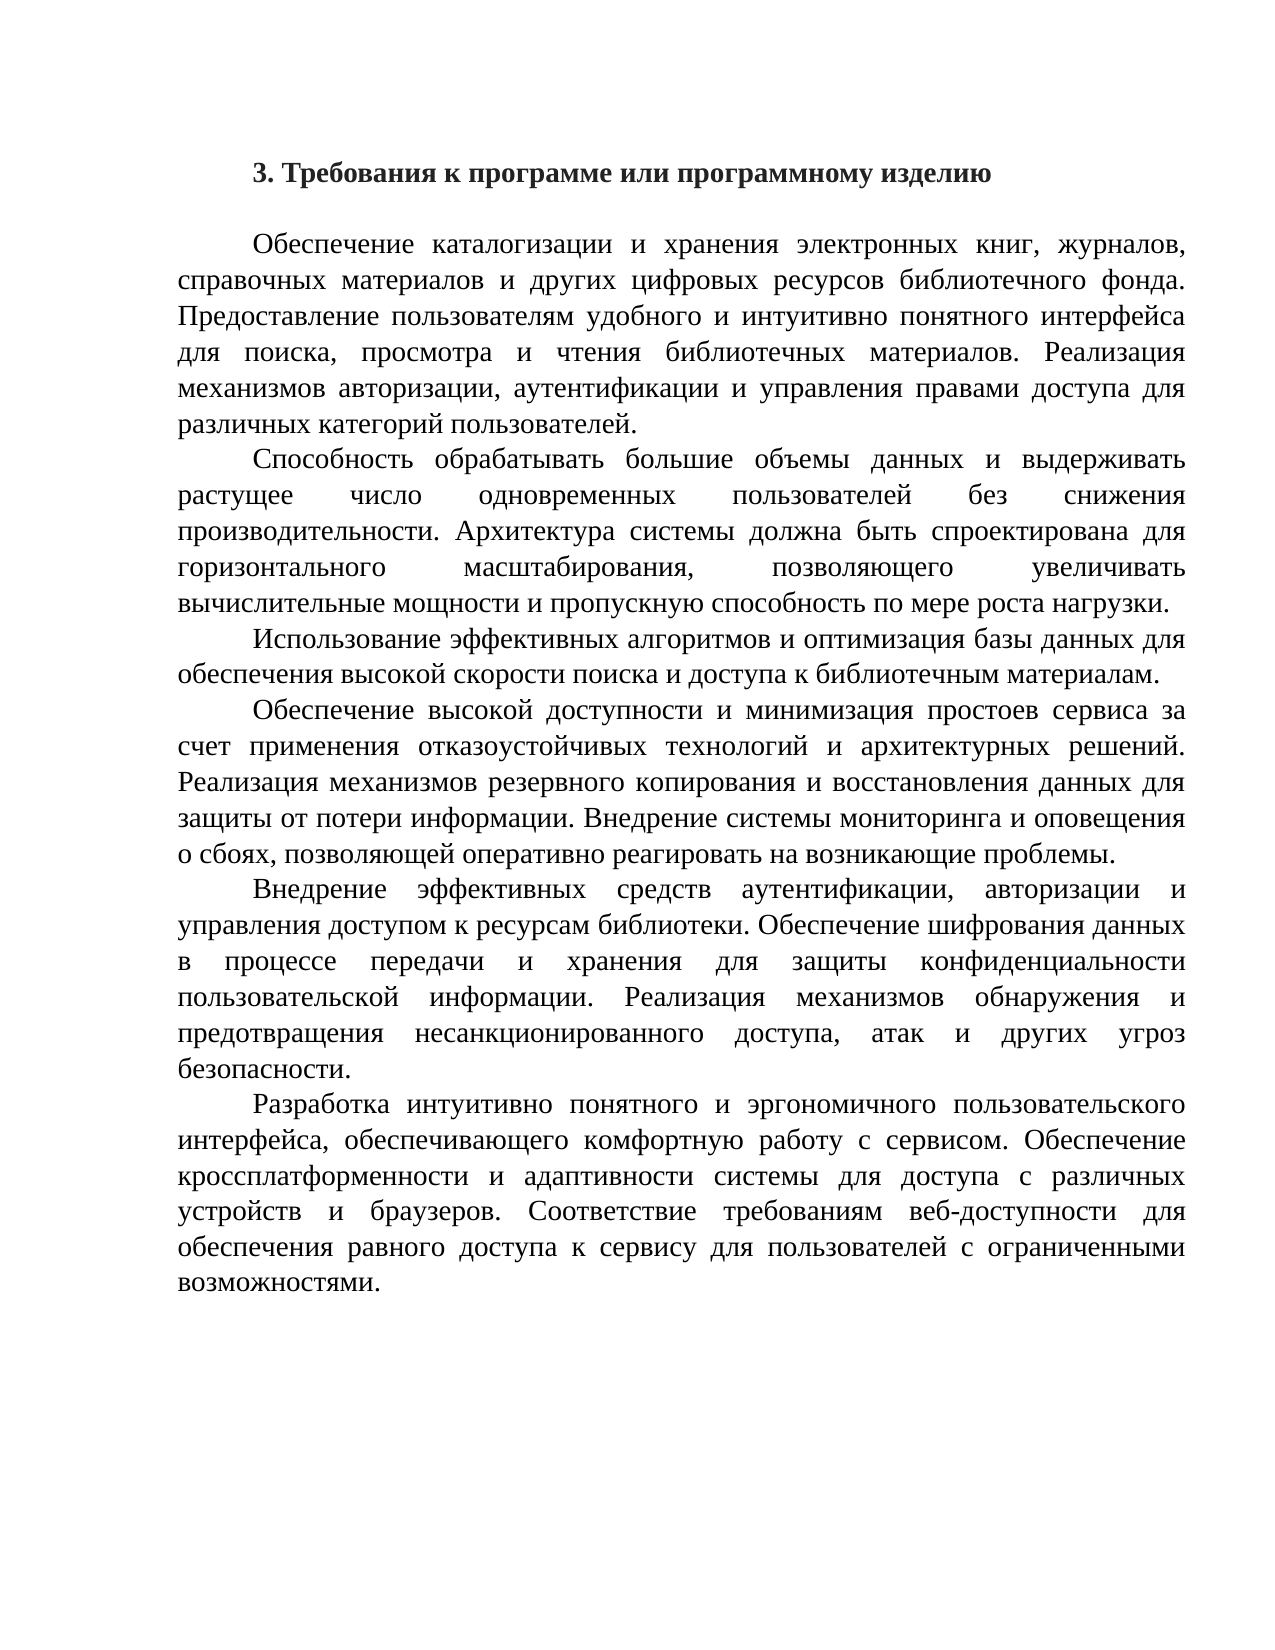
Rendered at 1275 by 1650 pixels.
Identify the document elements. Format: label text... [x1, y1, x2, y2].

text Использование эффективных алгоритмов и оптимизация базы данных для обеспечения высокой скорости поиска и доступа к библиотечным материалам. [177, 621, 1186, 690]
text Способность обрабатывать большие объемы данных и выдерживать растущее число одновременных пользователей без снижения производительности. Архитектура системы должна быть спроектирована для горизонтального масштабирования, позволяющего увеличивать вычислительные мощности и пропускную способность по мере роста нагрузки. [177, 442, 1186, 618]
text Обеспечение каталогизации и хранения электронных книг, журналов, справочных материалов и других цифровых ресурсов библиотечного фонда. Предоставление пользователям удобного и интуитивно понятного интерфейса для поиска, просмотра и чтения библиотечных материалов. Реализация механизмов авторизации, аутентификации и управления правами доступа для различных категорий пользователей. [177, 227, 1186, 439]
text Внедрение эффективных средств аутентификации, авторизации и управления доступом к ресурсам библиотеки. Обеспечение шифрования данных в процессе передачи и хранения для защиты конфиденциальности пользовательской информации. Реализация механизмов обнаружения и предотвращения несанкционированного доступа, атак и других угроз безопасности. [177, 872, 1186, 1084]
text Обеспечение высокой доступности и минимизация простоев сервиса за счет применения отказоустойчивых технологий и архитектурных решений. Реализация механизмов резервного копирования и восстановления данных для защиты от потери информации. Внедрение системы мониторинга и оповещения о сбоях, позволяющей оперативно реагировать на возникающие проблемы. [177, 692, 1186, 869]
text 3. Требования к программе или программному изделию [177, 156, 1186, 189]
text Разработка интуитивно понятного и эргономичного пользовательского интерфейса, обеспечивающего комфортную работу с сервисом. Обеспечение кроссплатформенности и адаптивности системы для доступа с различных устройств и браузеров. Соответствие требованиям веб-доступности для обеспечения равного доступа к сервису для пользователей с ограниченными возможностями. [177, 1087, 1186, 1298]
